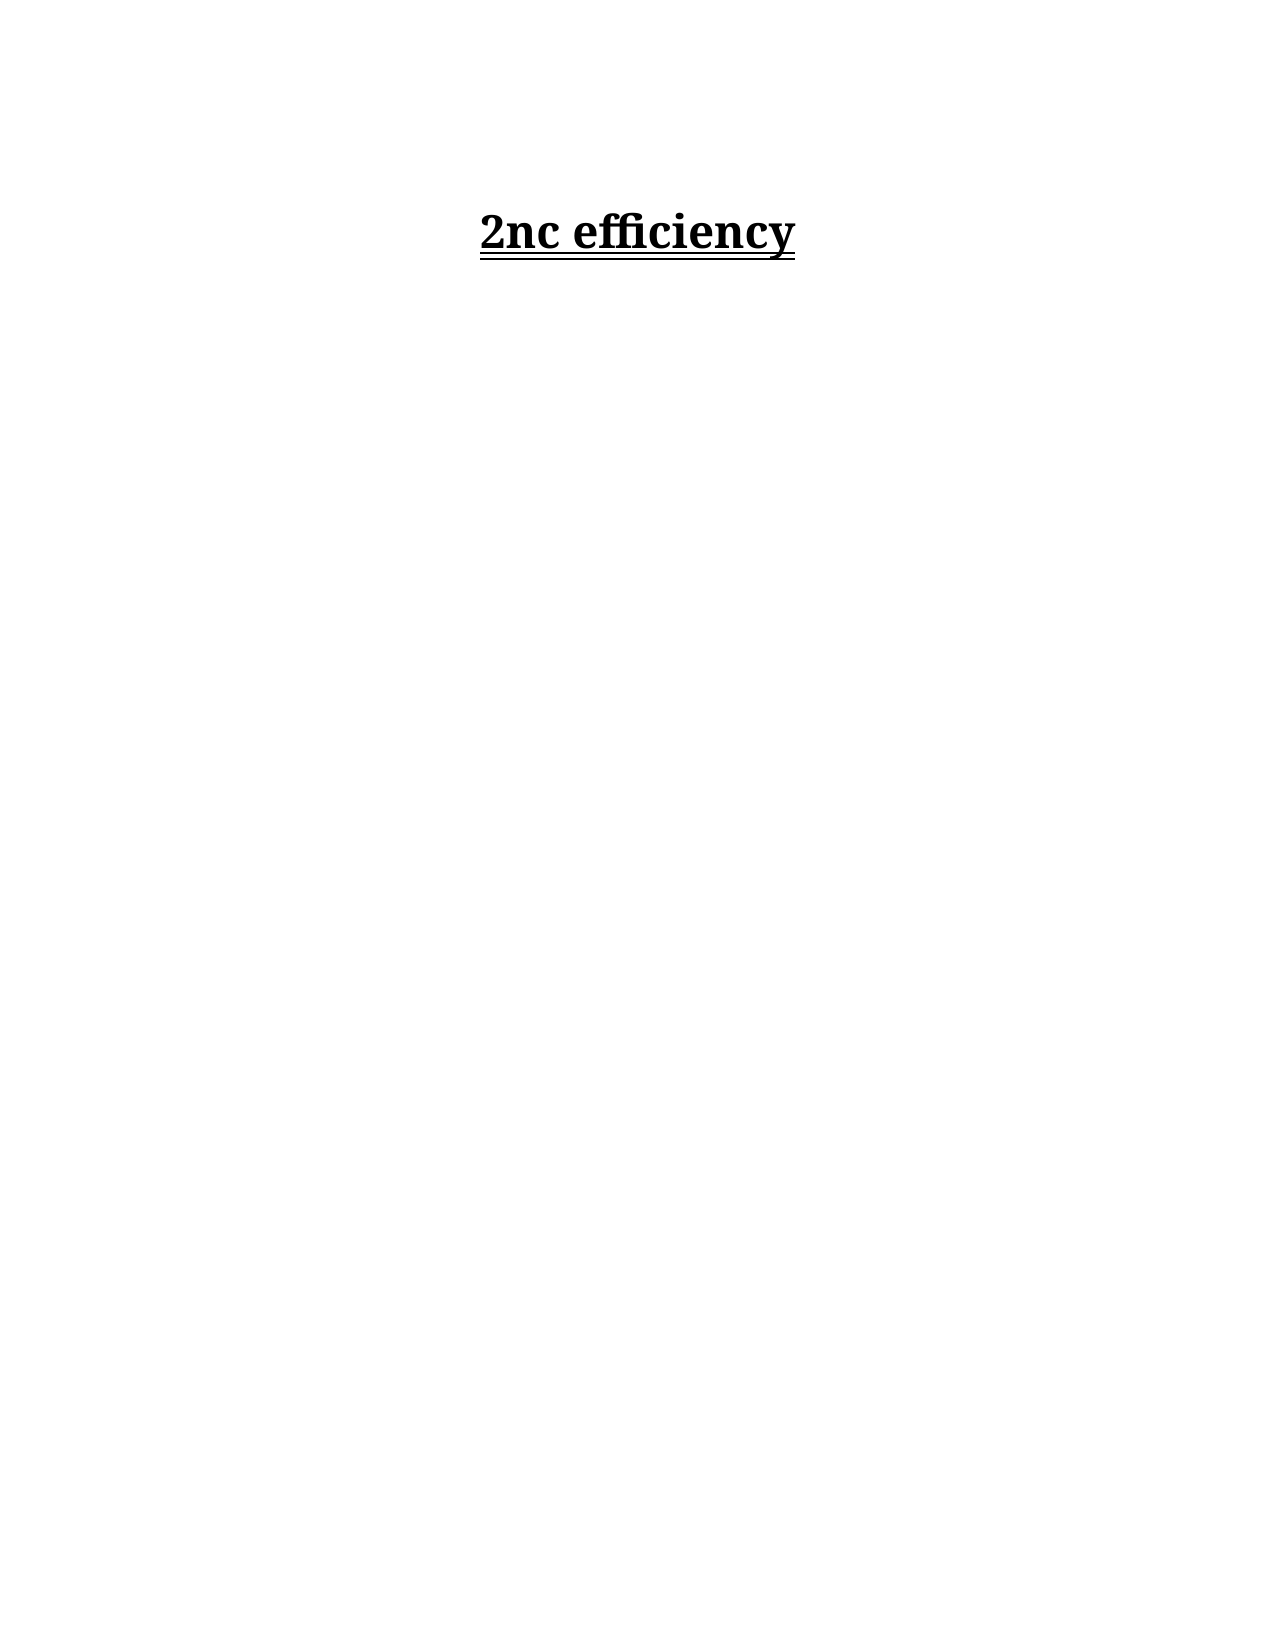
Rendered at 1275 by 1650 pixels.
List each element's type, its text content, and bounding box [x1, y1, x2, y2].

subtitle 2nc efficiency [150, 200, 1125, 262]
